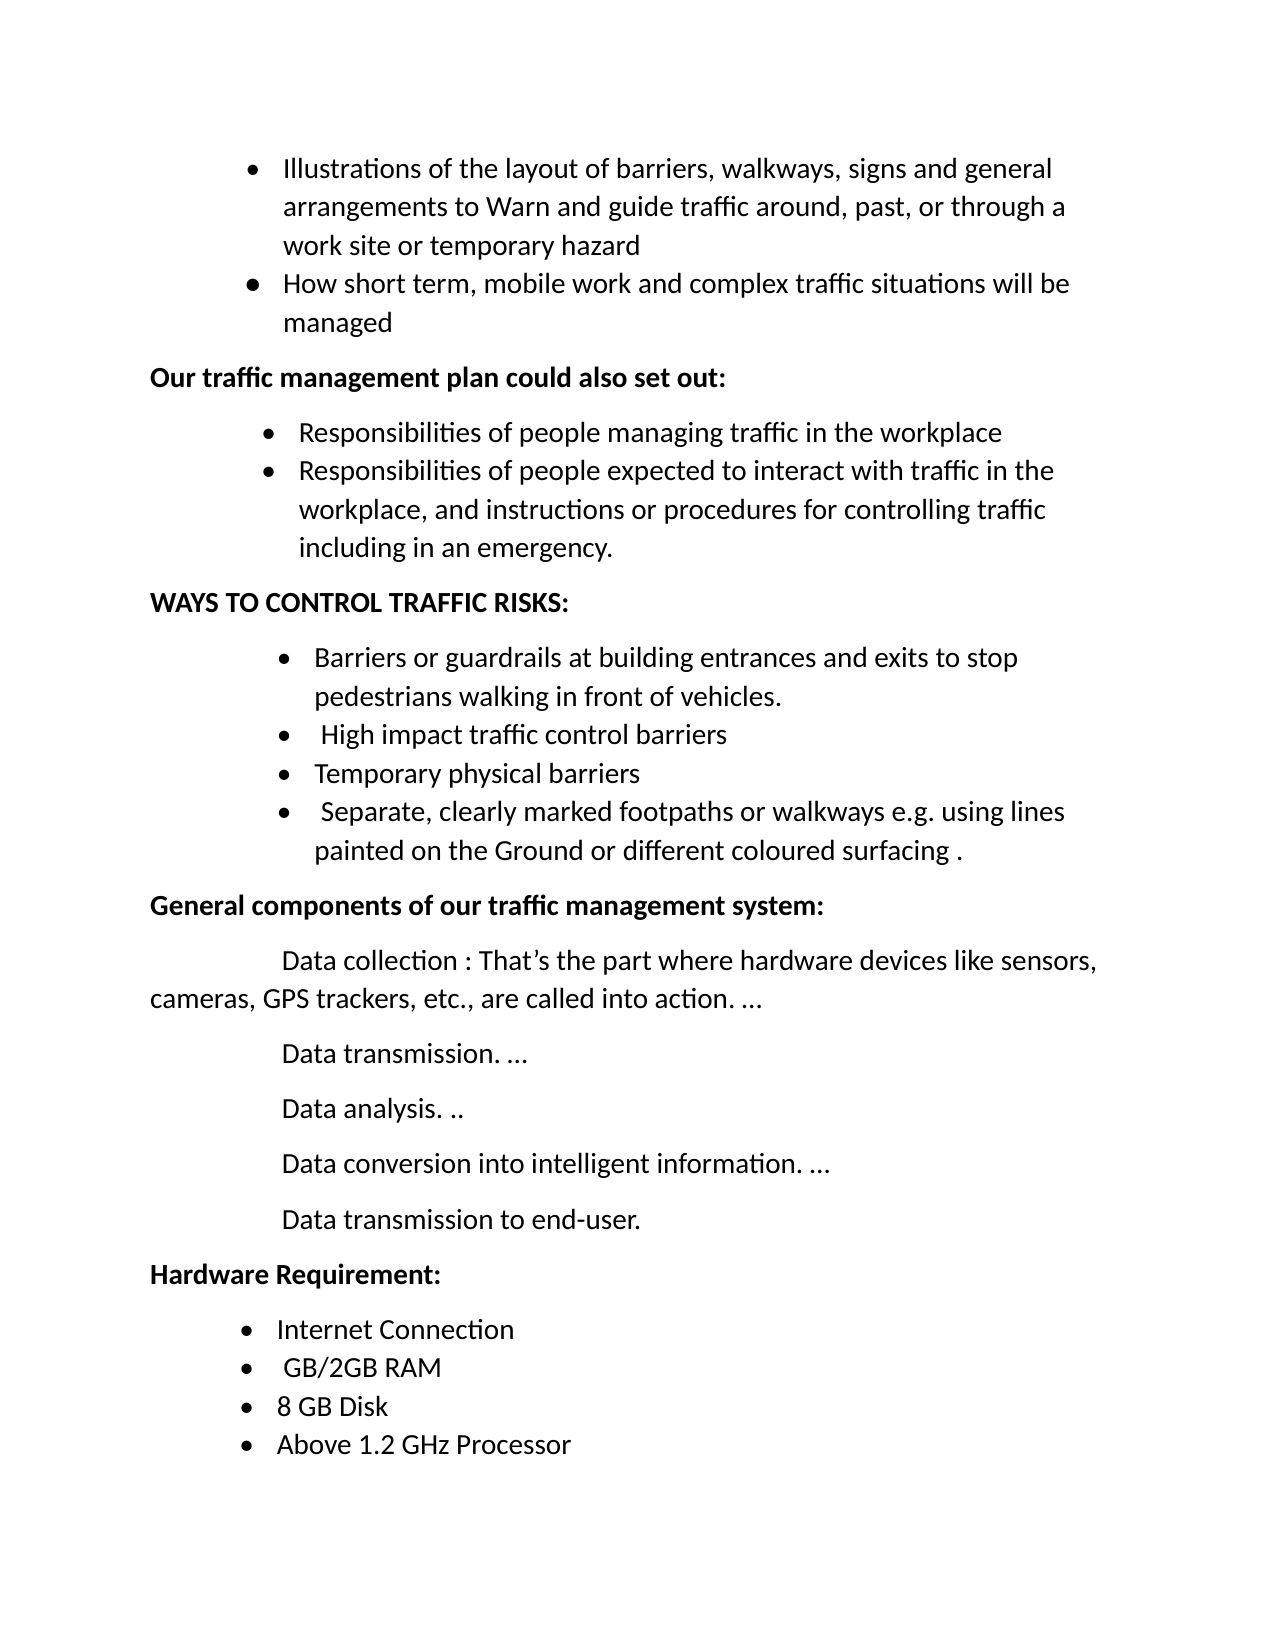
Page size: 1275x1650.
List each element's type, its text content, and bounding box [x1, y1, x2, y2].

list Illustrations of the layout of barriers, walkways, signs and general arrangements to Warn and guide traffic around, past, or through a work site or temporary hazard [245, 150, 1125, 262]
list How short term, mobile work and complex traffic situations will be managed [245, 265, 1125, 339]
list High impact traffic control barriers [277, 716, 1125, 752]
text Data analysis. .. [150, 1091, 1125, 1126]
text Data transmission. … [150, 1035, 1125, 1071]
list 8 GB Disk [239, 1388, 1125, 1423]
text Data collection : That’s the part where hardware devices like sensors, cameras, GPS trackers, etc., are called into action. … [150, 942, 1125, 1016]
text WAYS TO CONTROL TRAFFIC RISKS: [150, 584, 1125, 620]
text Hardware Requirement: [150, 1256, 1125, 1291]
text General components of our traffic management system: [150, 887, 1125, 922]
list Responsibilities of people managing traffic in the workplace [261, 414, 1125, 449]
list Barriers or guardrails at building entrances and exits to stop pedestrians walking in front of vehicles. [277, 639, 1125, 713]
list Separate, clearly marked footpaths or walkways e.g. using lines painted on the Ground or different coloured surfacing . [277, 793, 1125, 867]
list Temporary physical barriers [277, 755, 1125, 790]
list Above 1.2 GHz Processor [239, 1426, 1125, 1462]
text Data conversion into intelligent information. … [150, 1146, 1125, 1181]
list GB/2GB RAM [239, 1349, 1125, 1385]
text Our traffic management plan could also set out: [150, 359, 1125, 394]
list Responsibilities of people expected to interact with traffic in the workplace, and instructions or procedures for controlling traffic including in an emergency. [261, 452, 1125, 565]
list Internet Connection [239, 1311, 1125, 1347]
text Data transmission to end-user. [150, 1201, 1125, 1236]
